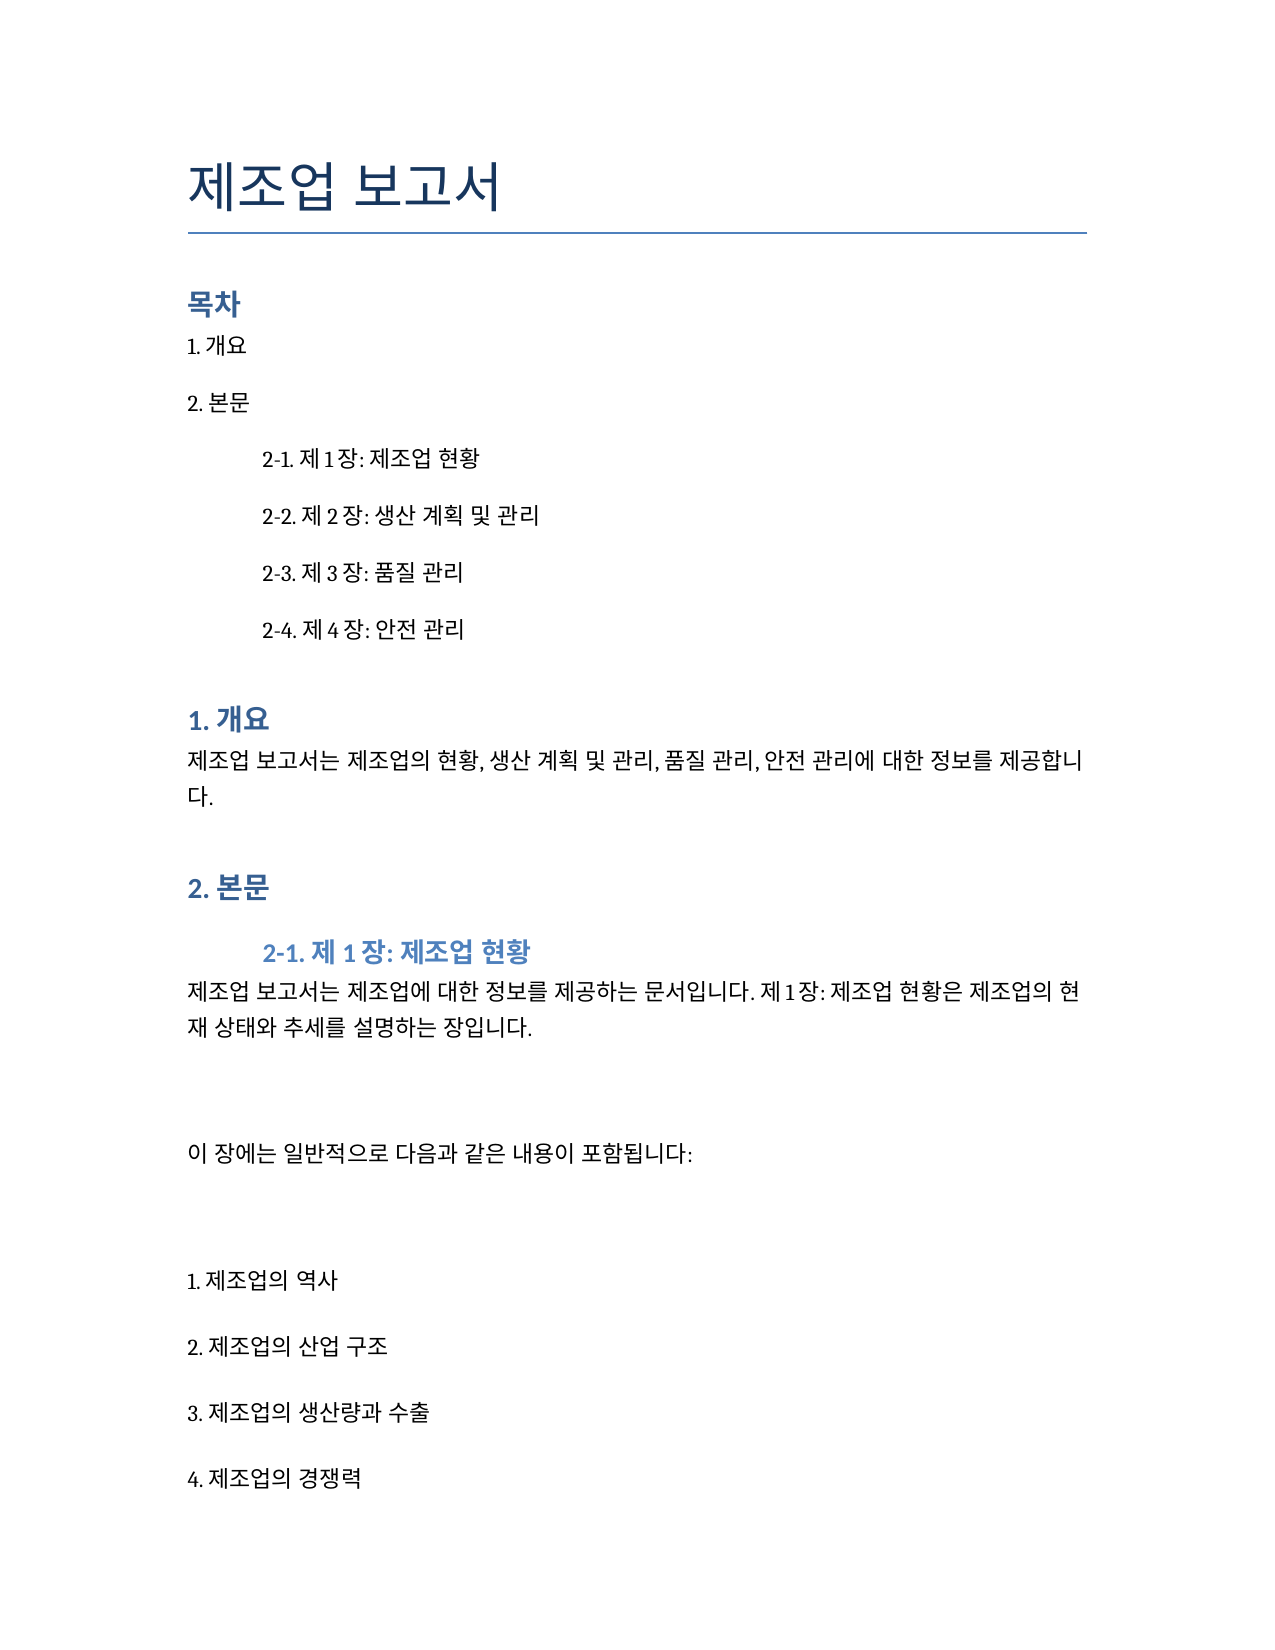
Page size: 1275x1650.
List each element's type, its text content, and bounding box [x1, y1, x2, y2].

subtitle 2. 본문 [187, 867, 1087, 907]
subtitle 목차 [187, 284, 1087, 324]
subtitle 1. 개요 [187, 699, 1087, 739]
text 2-1. 제1장: 제조업 현황 [187, 443, 1087, 474]
text 2-2. 제2장: 생산 계획 및 관리 [187, 500, 1087, 531]
subtitle 2-1. 제1장: 제조업 현황 [187, 933, 1087, 970]
text 2-3. 제3장: 품질 관리 [187, 557, 1087, 588]
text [187, 976, 1087, 1495]
text 2. 본문 [187, 387, 1087, 418]
text 제조업 보고서는 제조업의 현황, 생산 계획 및 관리, 품질 관리, 안전 관리에 대한 정보를 제공합니다. [187, 745, 1087, 812]
title 제조업 보고서 [187, 150, 1087, 234]
text 2-4. 제4장: 안전 관리 [187, 614, 1087, 645]
text 1. 개요 [187, 330, 1087, 361]
